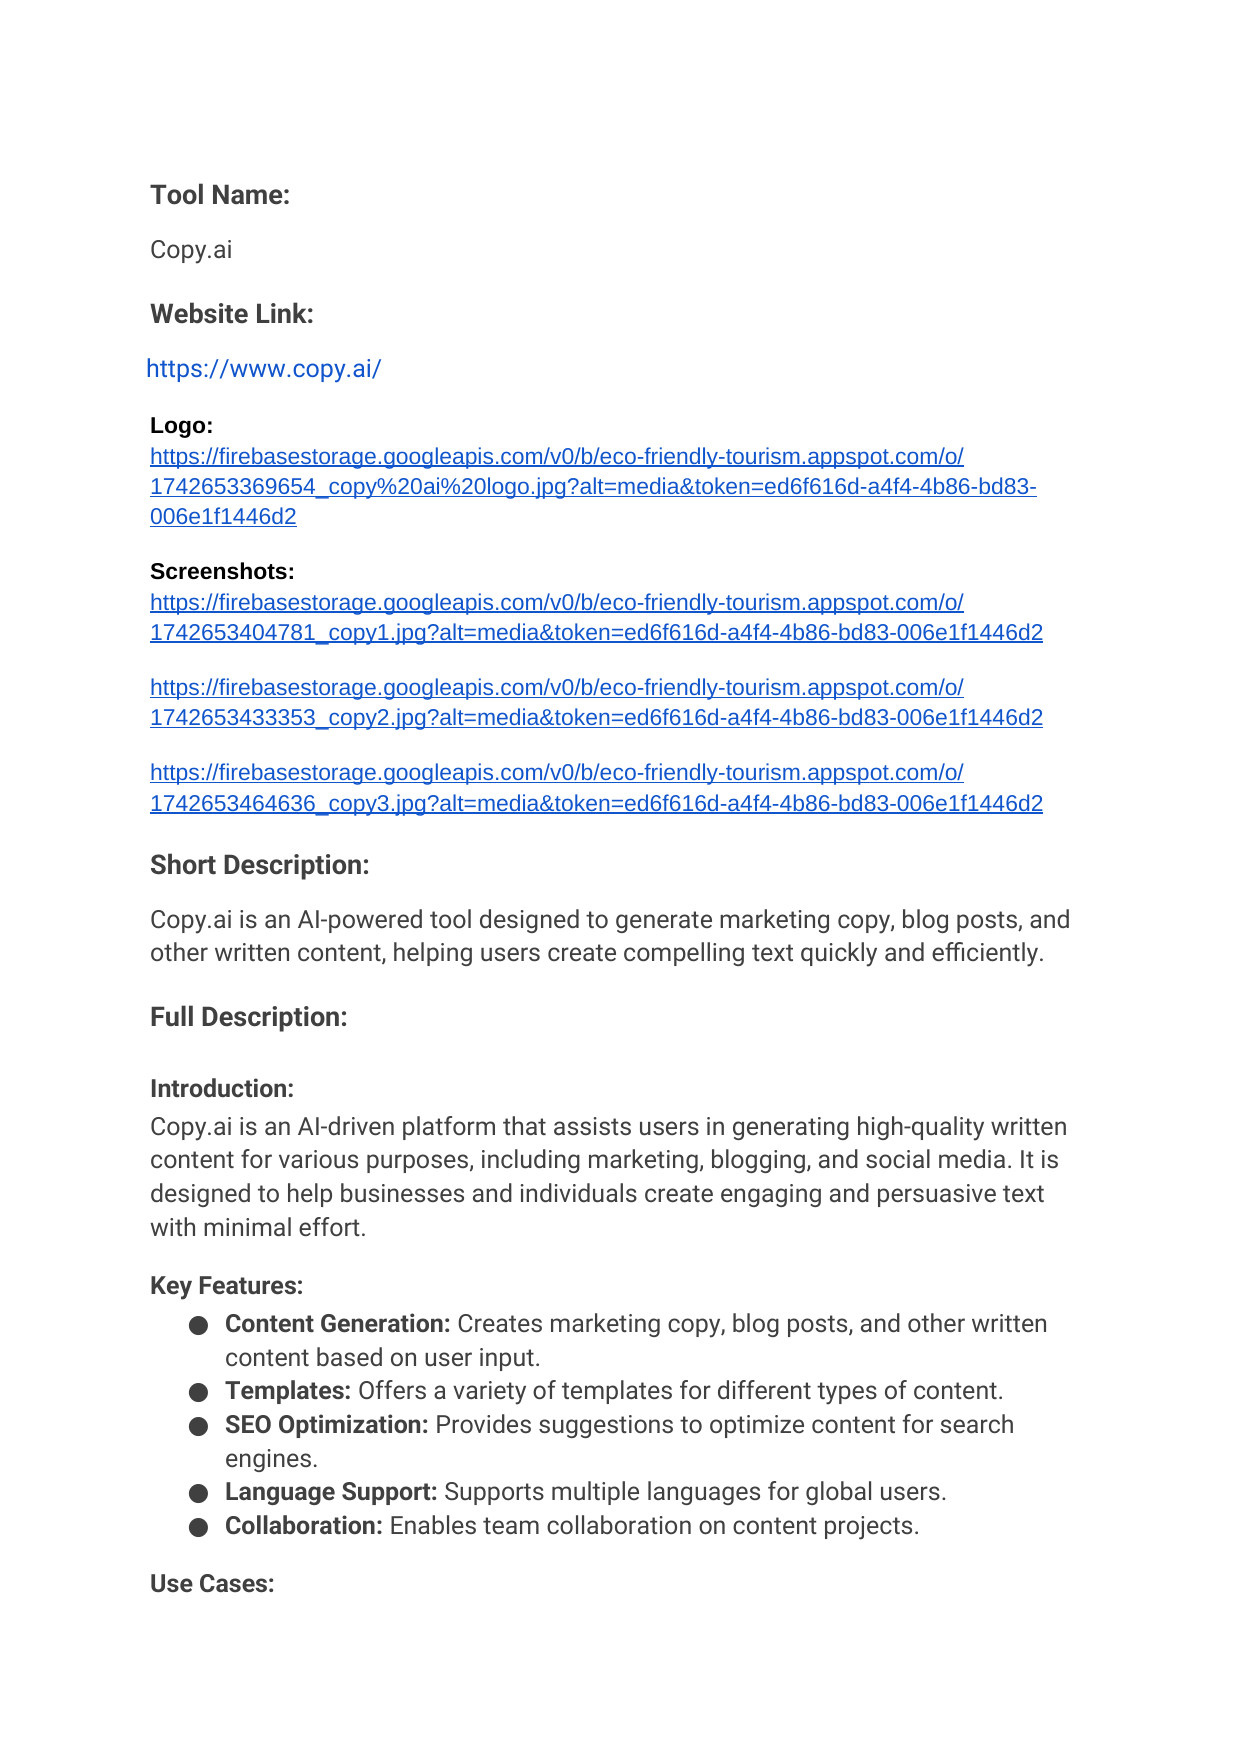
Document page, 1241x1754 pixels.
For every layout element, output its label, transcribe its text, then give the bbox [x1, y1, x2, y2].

subtitle Introduction: [150, 1074, 1090, 1103]
subtitle Tool Name: [150, 179, 1090, 211]
text https://firebasestorage.googleapis.com/v0/b/eco-friendly-tourism.appspot.com/o/1742653464636_copy3.jpg?alt=media&token=ed6f616d-a4f4-4b86-bd83-006e1f1446d2 [150, 759, 1090, 816]
subtitle Website Link: [150, 298, 1090, 330]
list Content Generation: Creates marketing copy, blog posts, and other written content based on user input. [187, 1309, 1090, 1372]
text https://firebasestorage.googleapis.com/v0/b/eco-friendly-tourism.appspot.com/o/1742653433353_copy2.jpg?alt=media&token=ed6f616d-a4f4-4b86-bd83-006e1f1446d2 [150, 674, 1090, 731]
list Collaboration: Enables team collaboration on content projects. [187, 1511, 1090, 1540]
subtitle Short Description: [150, 849, 1090, 881]
text Copy.ai [150, 235, 1090, 264]
subtitle Key Features: [150, 1271, 1090, 1301]
text Copy.ai is an AI-powered tool designed to generate marketing copy, blog posts, and other written content, helping users create compelling text quickly and efficiently. [150, 905, 1090, 968]
list Templates: Offers a variety of templates for different types of content. [187, 1376, 1090, 1406]
subtitle Use Cases: [150, 1570, 1090, 1599]
list Language Support: Supports multiple languages for global users. [187, 1477, 1090, 1507]
list SEO Optimization: Provides suggestions to optimize content for search engines. [187, 1410, 1090, 1473]
text Logo: https://firebasestorage.googleapis.com/v0/b/eco-friendly-tourism.appspot.com/o/1742653369654_copy%20ai%20logo.jpg?alt=media&token=ed6f616d-a4f4-4b86-bd83-006e1f1446d2 [150, 412, 1090, 529]
text https://www.copy.ai/ [146, 354, 1094, 383]
subtitle Full Description: [150, 1001, 1090, 1033]
text Copy.ai is an AI-driven platform that assists users in generating high-quality written content for various purposes, including marketing, blogging, and social media. It is designed to help businesses and individuals create engaging and persuasive text with minimal effort. [150, 1112, 1090, 1242]
text Screenshots: https://firebasestorage.googleapis.com/v0/b/eco-friendly-tourism.appspot.com/o/1742653404781_copy1.jpg?alt=media&token=ed6f616d-a4f4-4b86-bd83-006e1f1446d2 [150, 558, 1090, 645]
